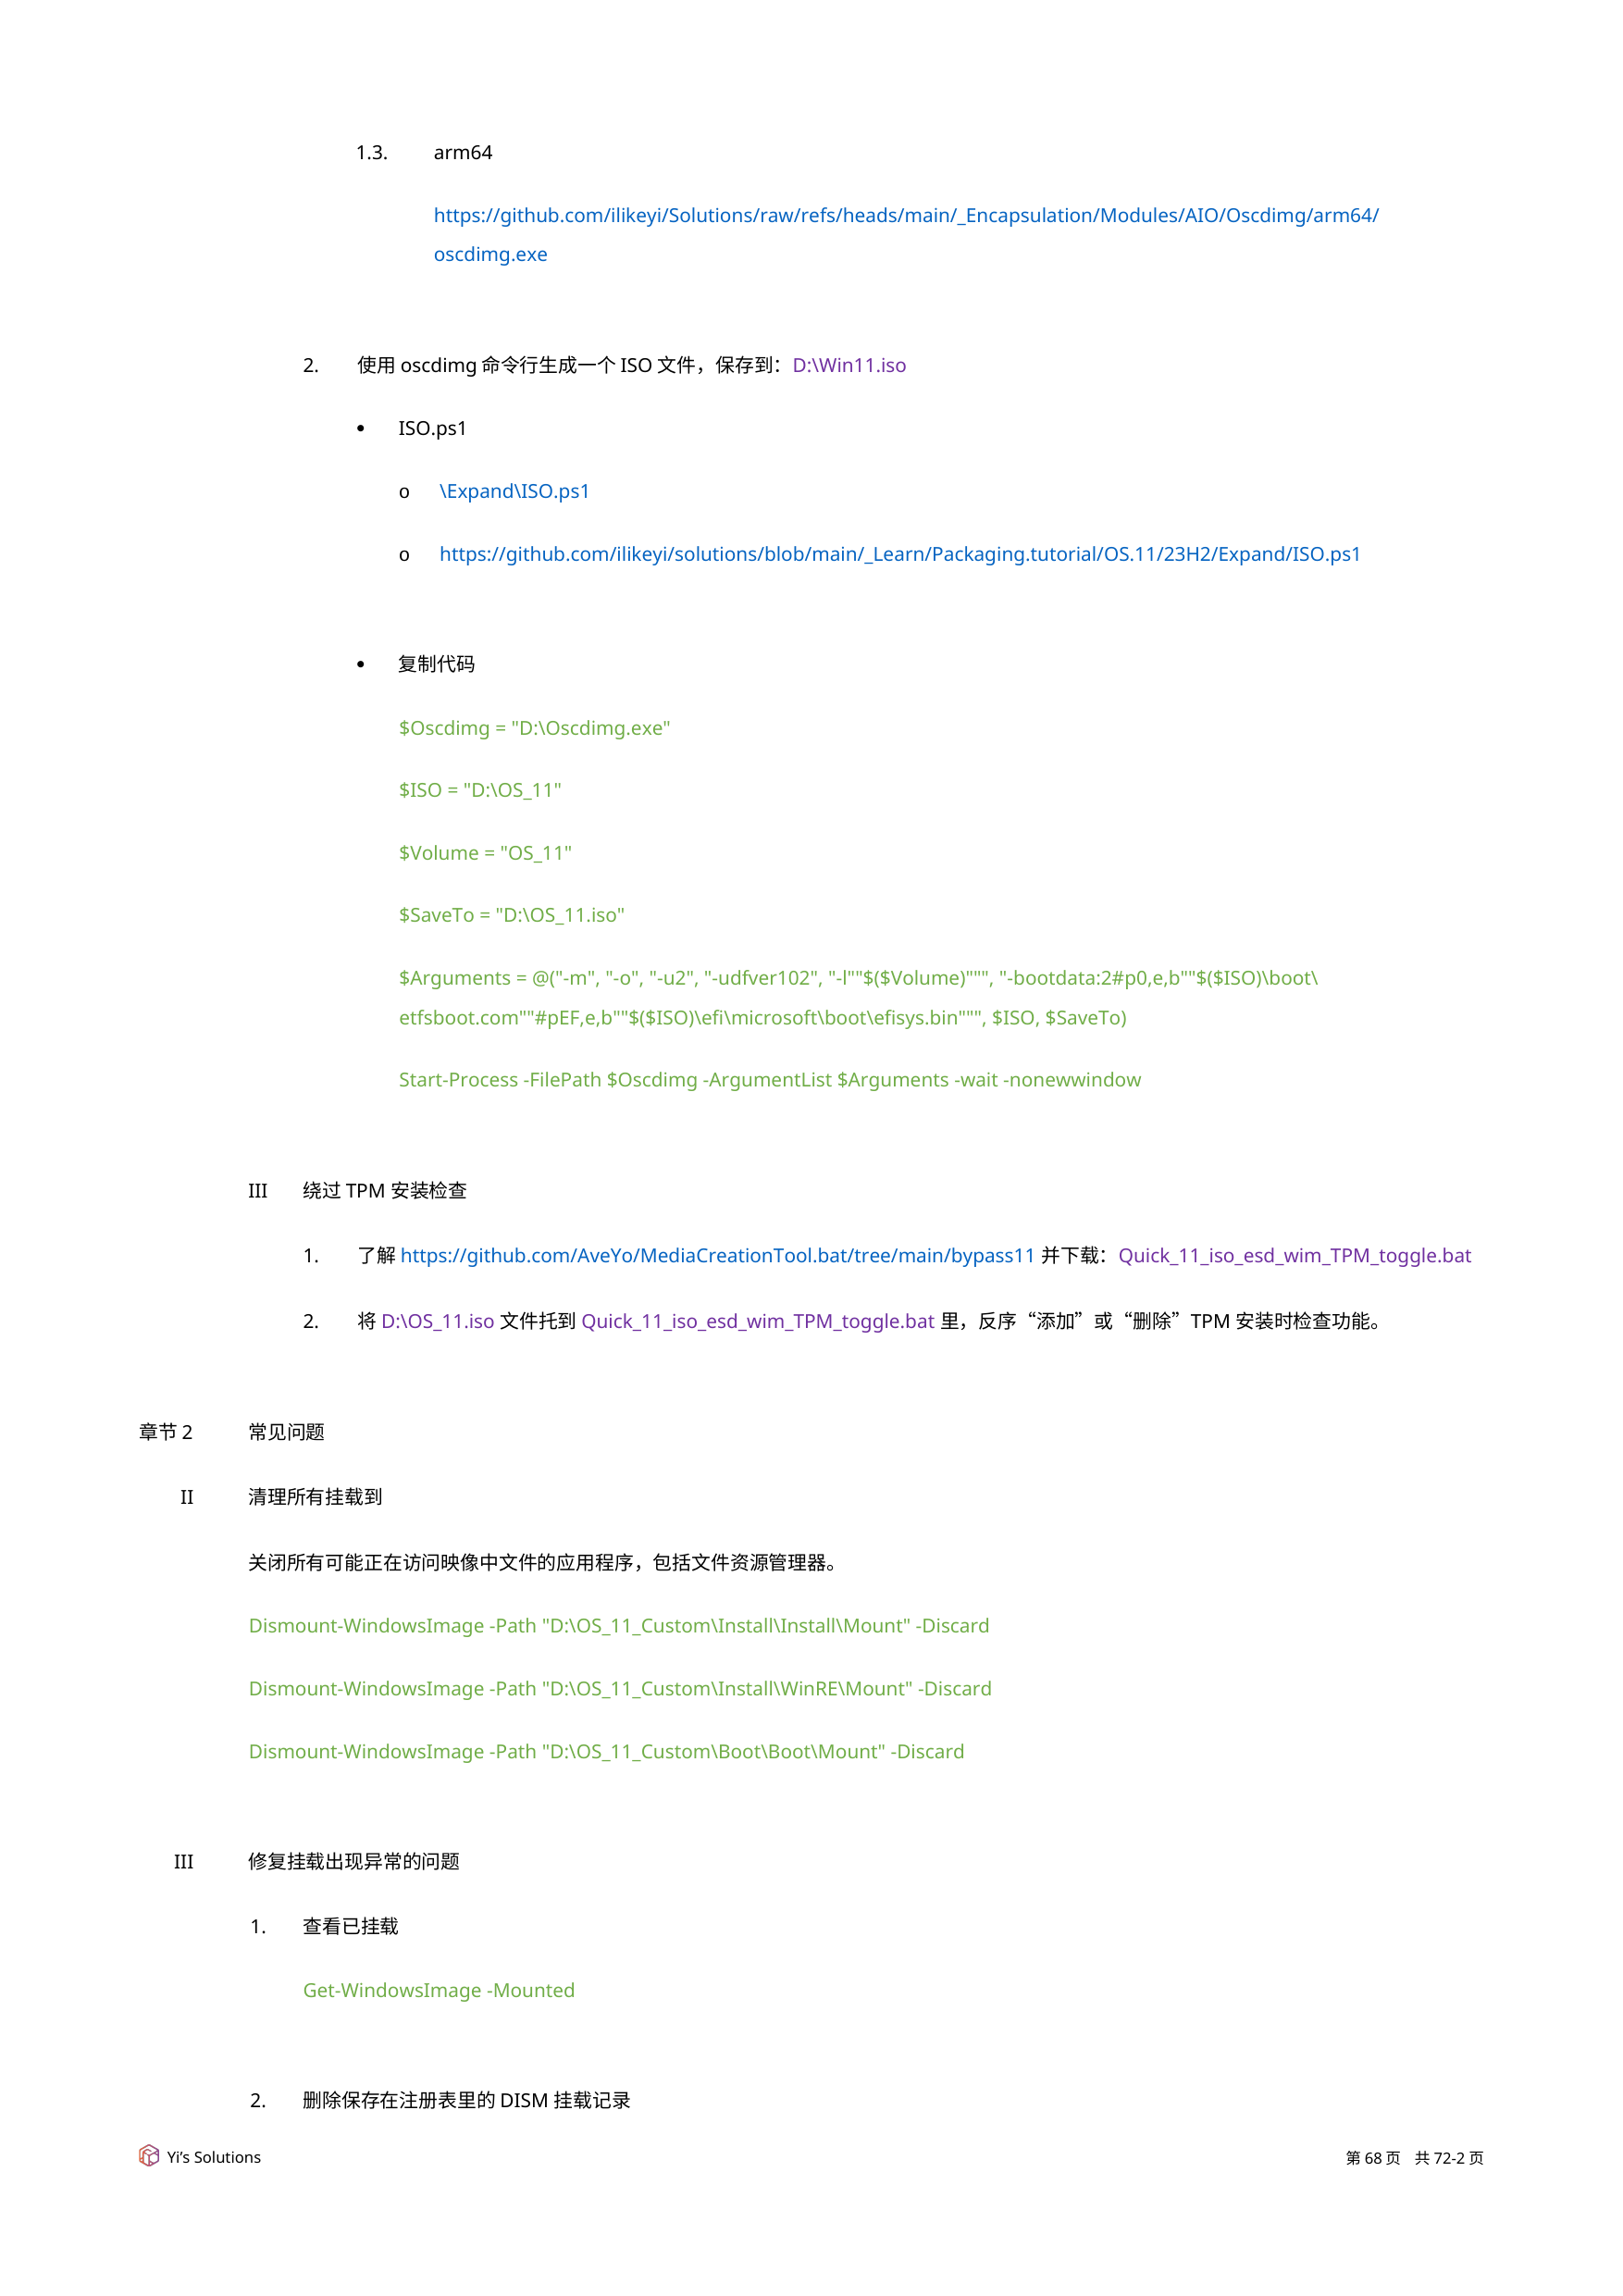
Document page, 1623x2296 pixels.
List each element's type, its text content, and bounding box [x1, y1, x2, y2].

list 关闭所有可能正在访问映像中文件的应用程序，包括文件资源管理器。 [248, 1547, 1484, 1575]
list https://github.com/ilikeyi/solutions/blob/main/_Learn/Packaging.tutorial/OS.11/23H2/Expand/ISO.ps1 [399, 540, 1484, 566]
text $Arguments = @("-m", "-o", "-u2", "-udfver102", "-l""$($Volume)""", "-bootdata:2#p0,e,b""$($ISO)\boot\etfsboot.com""#pEF,e,b""$($ISO)\efi\microsoft\boot\efisys.bin""", $ISO, $SaveTo) [399, 964, 1484, 1030]
list \Expand\ISO.ps1 [399, 478, 1484, 503]
list 使用 oscdimg命令行生成一个 ISO 文件，保存到：D:\Win11.iso [303, 350, 1484, 378]
list 将 D:\OS_11.iso 文件托到 Quick_11_iso_esd_wim_TPM_toggle.bat 里，反序“添加”或“删除”TPM 安装时检查功能。 [303, 1306, 1484, 1334]
text $SaveTo = "D:\OS_11.iso" [399, 901, 1484, 928]
list ISO.ps1 [357, 415, 1484, 441]
text $ISO = "D:\OS_11" [399, 776, 1484, 803]
text $Volume = "OS_11" [399, 839, 1484, 865]
text Start-Process -FilePath $Oscdimg -ArgumentList $Arguments -wait -nonewwindow [399, 1066, 1484, 1093]
list Dismount-WindowsImage -Path "D:\OS_11_Custom\Boot\Boot\Mount" -Discard [249, 1738, 1484, 1764]
subtitle 绕过 TPM 安装检查 [248, 1175, 1484, 1203]
list Dismount-WindowsImage -Path "D:\OS_11_Custom\Install\Install\Mount" -Discard [249, 1612, 1484, 1639]
list Dismount-WindowsImage -Path "D:\OS_11_Custom\Install\WinRE\Mount" -Discard [249, 1675, 1484, 1701]
list arm64 [355, 139, 1484, 165]
list 删除保存在注册表里的 DISM 挂载记录 [250, 2086, 1484, 2114]
list 复制代码 [357, 649, 1484, 677]
subtitle 常见问题 [139, 1417, 1484, 1446]
text Get-WindowsImage -Mounted [303, 1977, 1484, 2003]
text $Oscdimg = "D:\Oscdimg.exe" [399, 714, 1484, 740]
subtitle 修复挂载出现异常的问题 [193, 1846, 1484, 1875]
subtitle 清理所有挂载到 [193, 1483, 1484, 1510]
list 查看已挂载 [250, 1912, 1484, 1940]
picture [139, 2144, 159, 2166]
list https://github.com/ilikeyi/Solutions/raw/refs/heads/main/_Encapsulation/Modules/AIO/Oscdimg/arm64/oscdimg.exe [434, 202, 1484, 267]
list 了解 https://github.com/AveYo/MediaCreationTool.bat/tree/main/bypass11 并下载：Quick_11_iso_esd_wim_TPM_toggle.bat [303, 1240, 1484, 1269]
